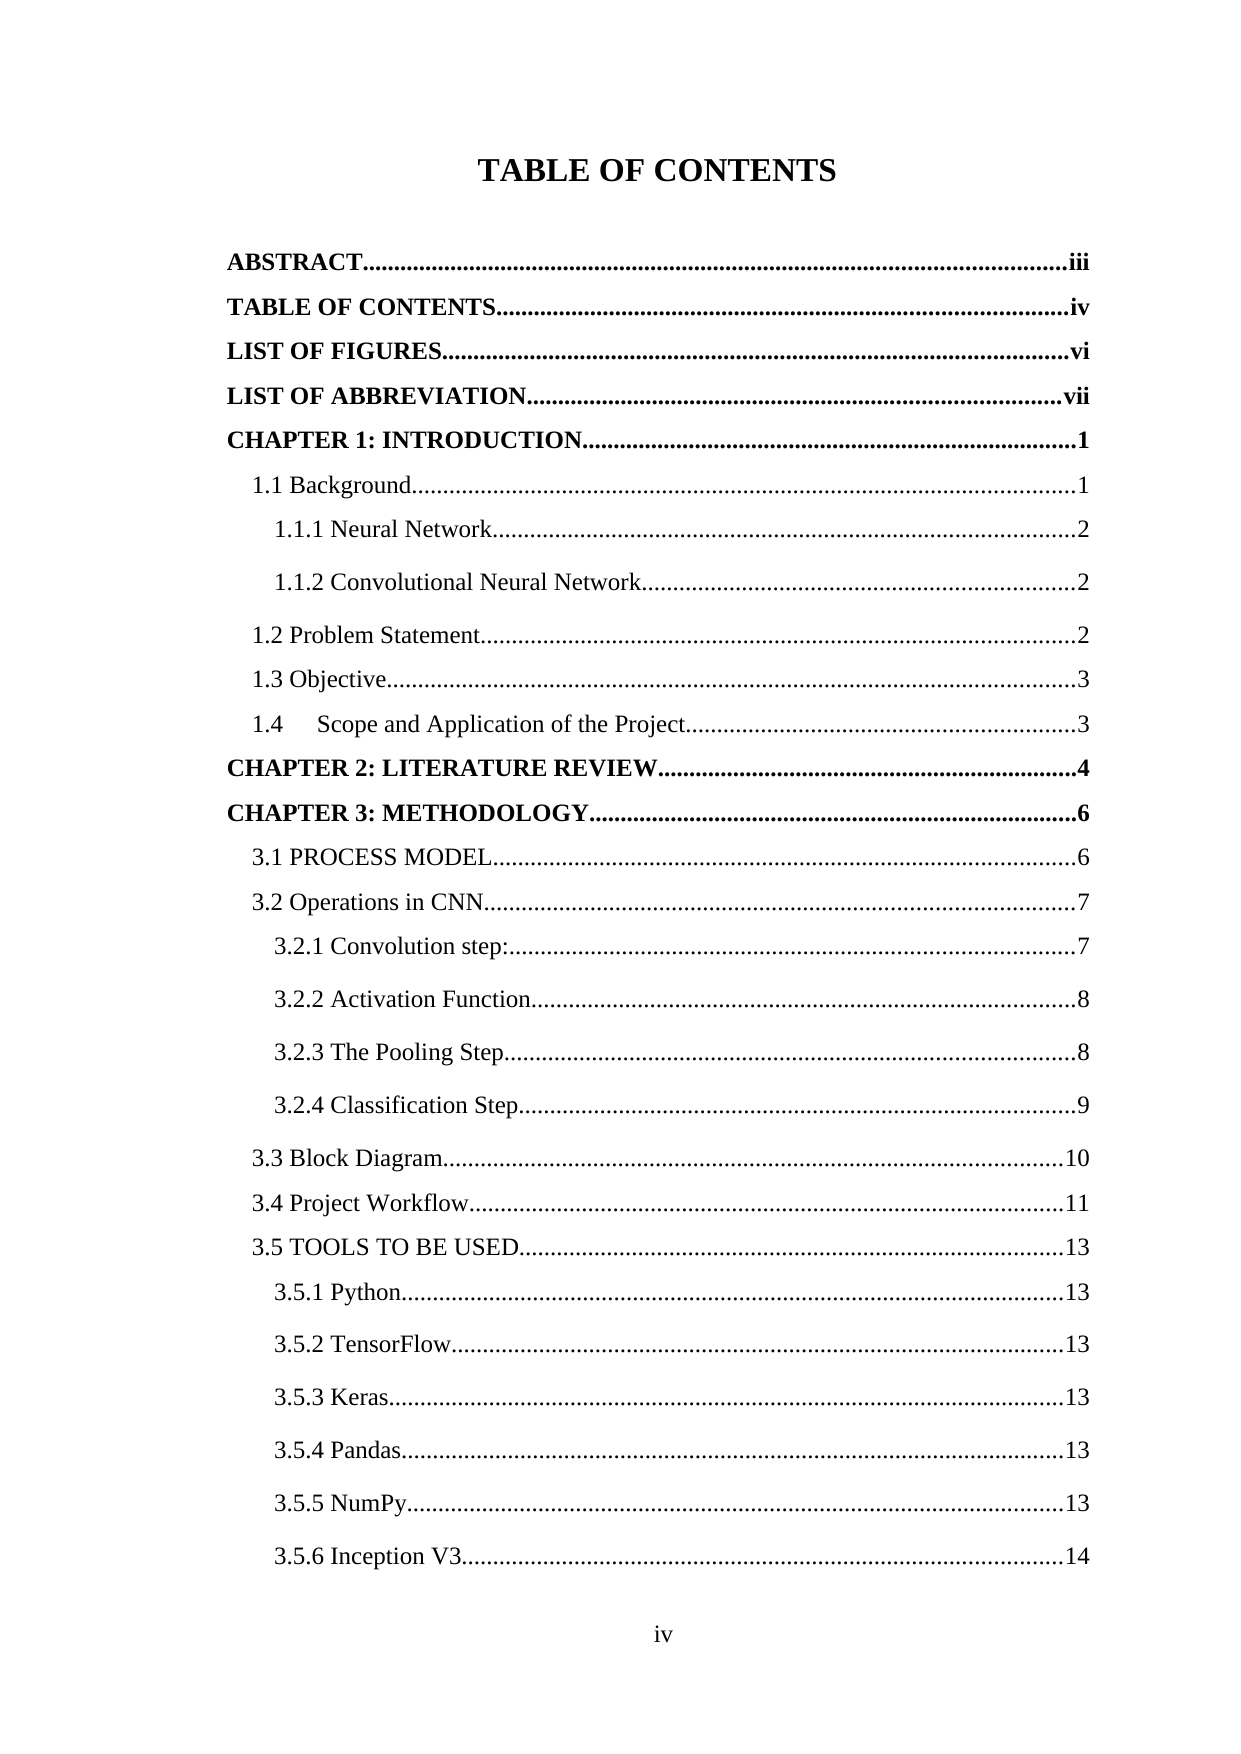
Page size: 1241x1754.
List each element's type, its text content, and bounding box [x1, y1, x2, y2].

subtitle TABLE OF CONTENTS [225, 150, 1089, 188]
